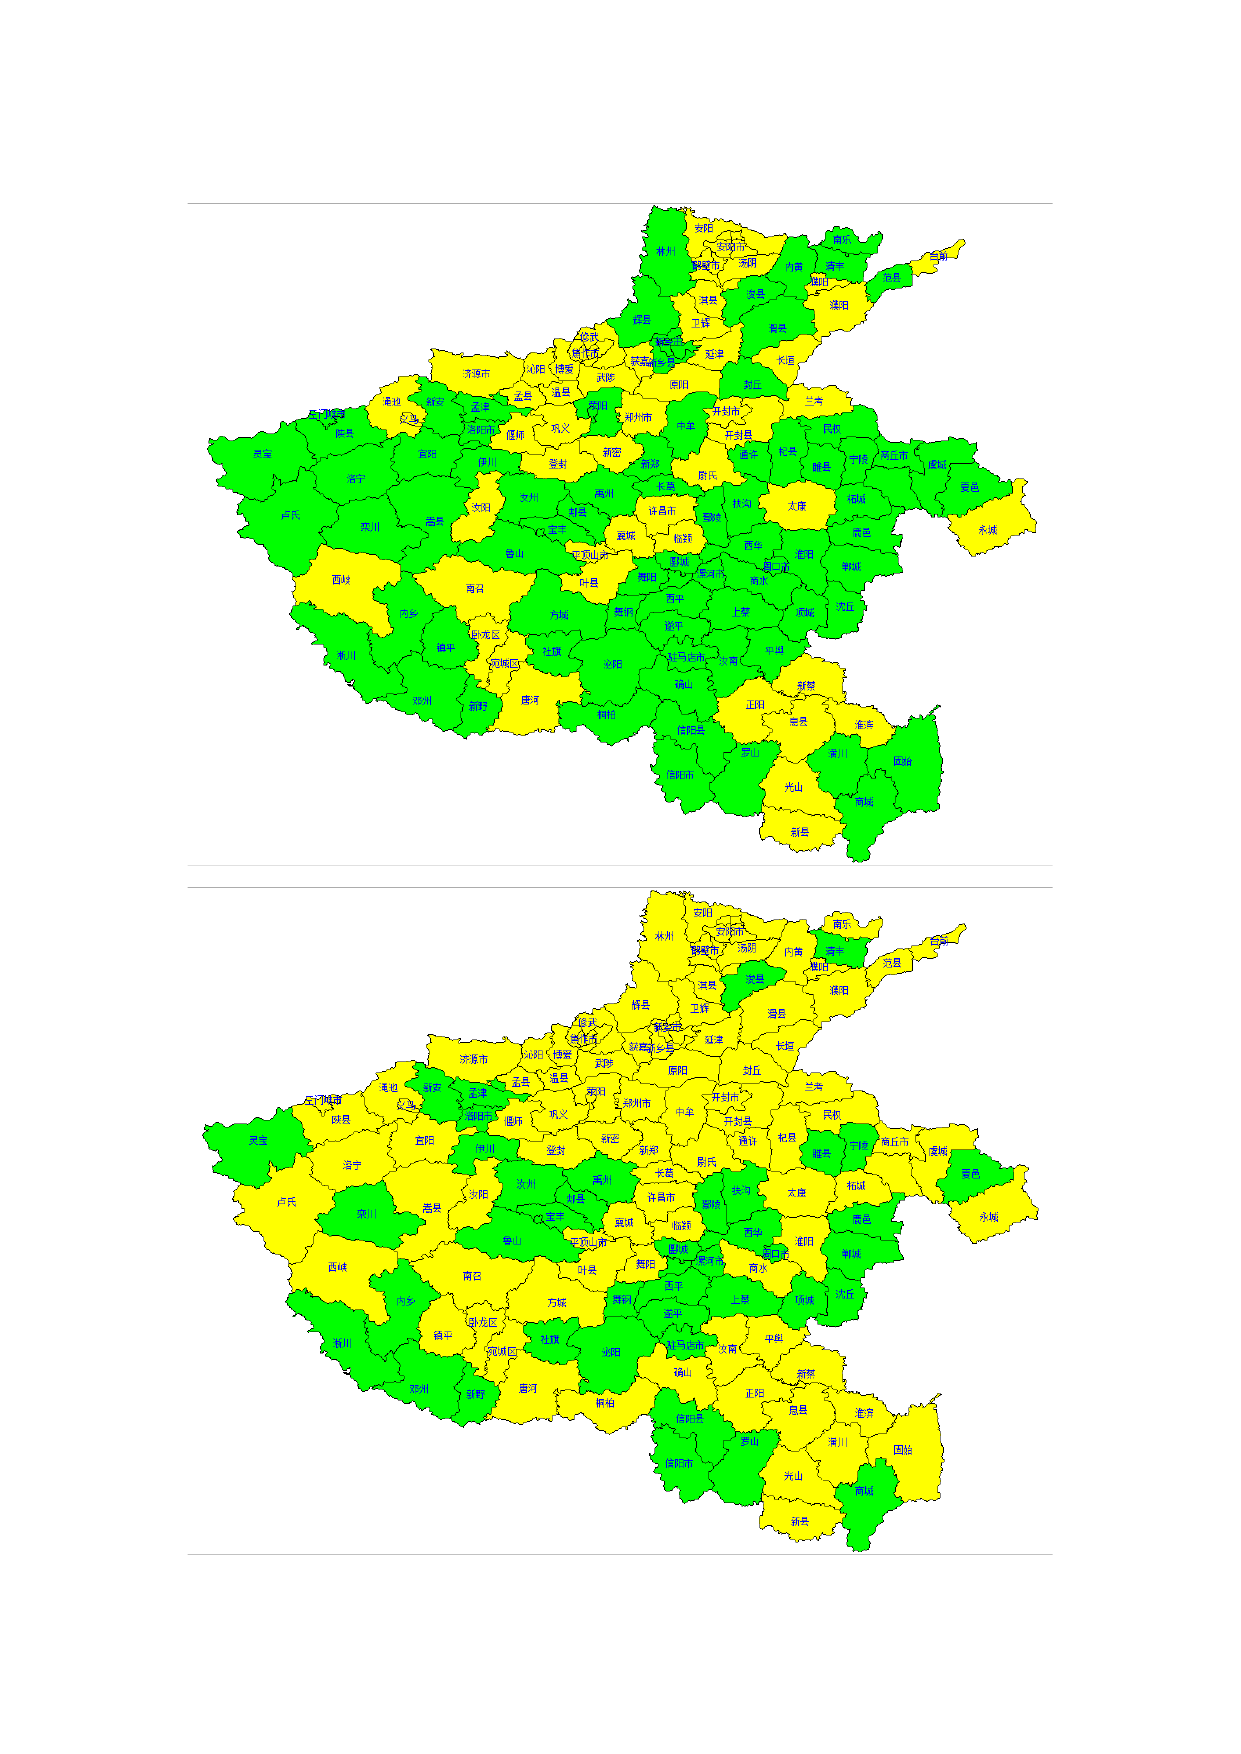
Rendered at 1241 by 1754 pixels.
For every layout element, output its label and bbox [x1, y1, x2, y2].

picture [187, 194, 1053, 866]
picture [187, 877, 1053, 1561]
